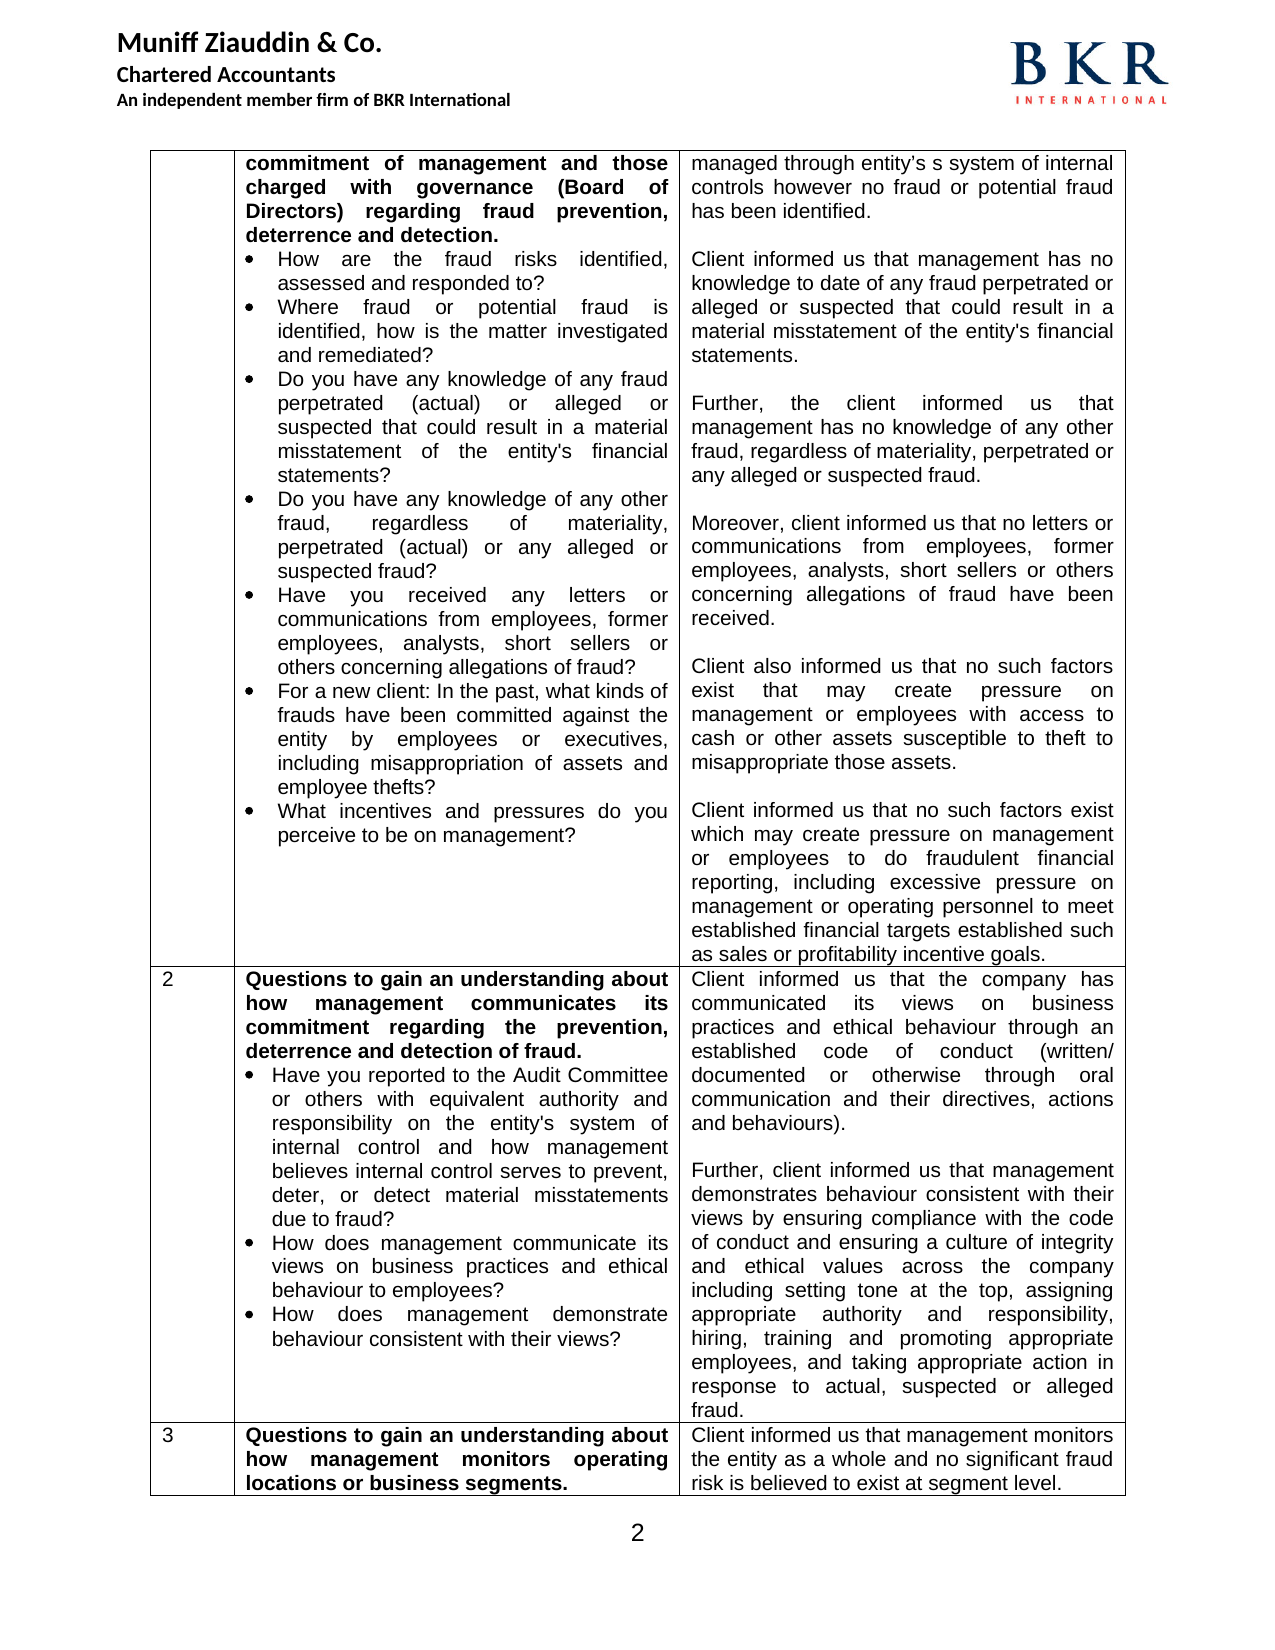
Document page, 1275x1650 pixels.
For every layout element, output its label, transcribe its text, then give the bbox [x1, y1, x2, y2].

table_cell 2 [151, 967, 234, 1422]
picture [1000, 28, 1174, 115]
table_cell 1 [151, 151, 234, 966]
table_cell 3 [151, 1423, 234, 1495]
table_cell Client informed us that management monitors the entity as a whole and no significant fraud risk is believed to exist at segment level. [680, 1423, 1125, 1495]
table_cell Questions to gain an understanding about how management communicates its commitment regarding the prevention, deterrence and detection of fraud. Have you reported to the Audit Committee or others with equivalent authority and responsibility on the entity's system of internal control and how management believes internal control serves to prevent, deter, or detect material misstatements due to fraud? How does management communicate its views on business practices and ethical behaviour to employees? How does management demonstrate behaviour consistent with their views? [235, 967, 679, 1422]
table_cell Client informed us that the company has communicated its views on business practices and ethical behaviour through an established code of conduct (written/ documented or otherwise through oral communication and their directives, actions and behaviours). Further, client informed us that management demonstrates behaviour consistent with their views by ensuring compliance with the code of conduct and ensuring a culture of integrity and ethical values across the company including setting tone at the top, assigning appropriate authority and responsibility, hiring, training and promoting appropriate employees, and taking appropriate action in response to actual, suspected or alleged fraud. [680, 967, 1125, 1422]
